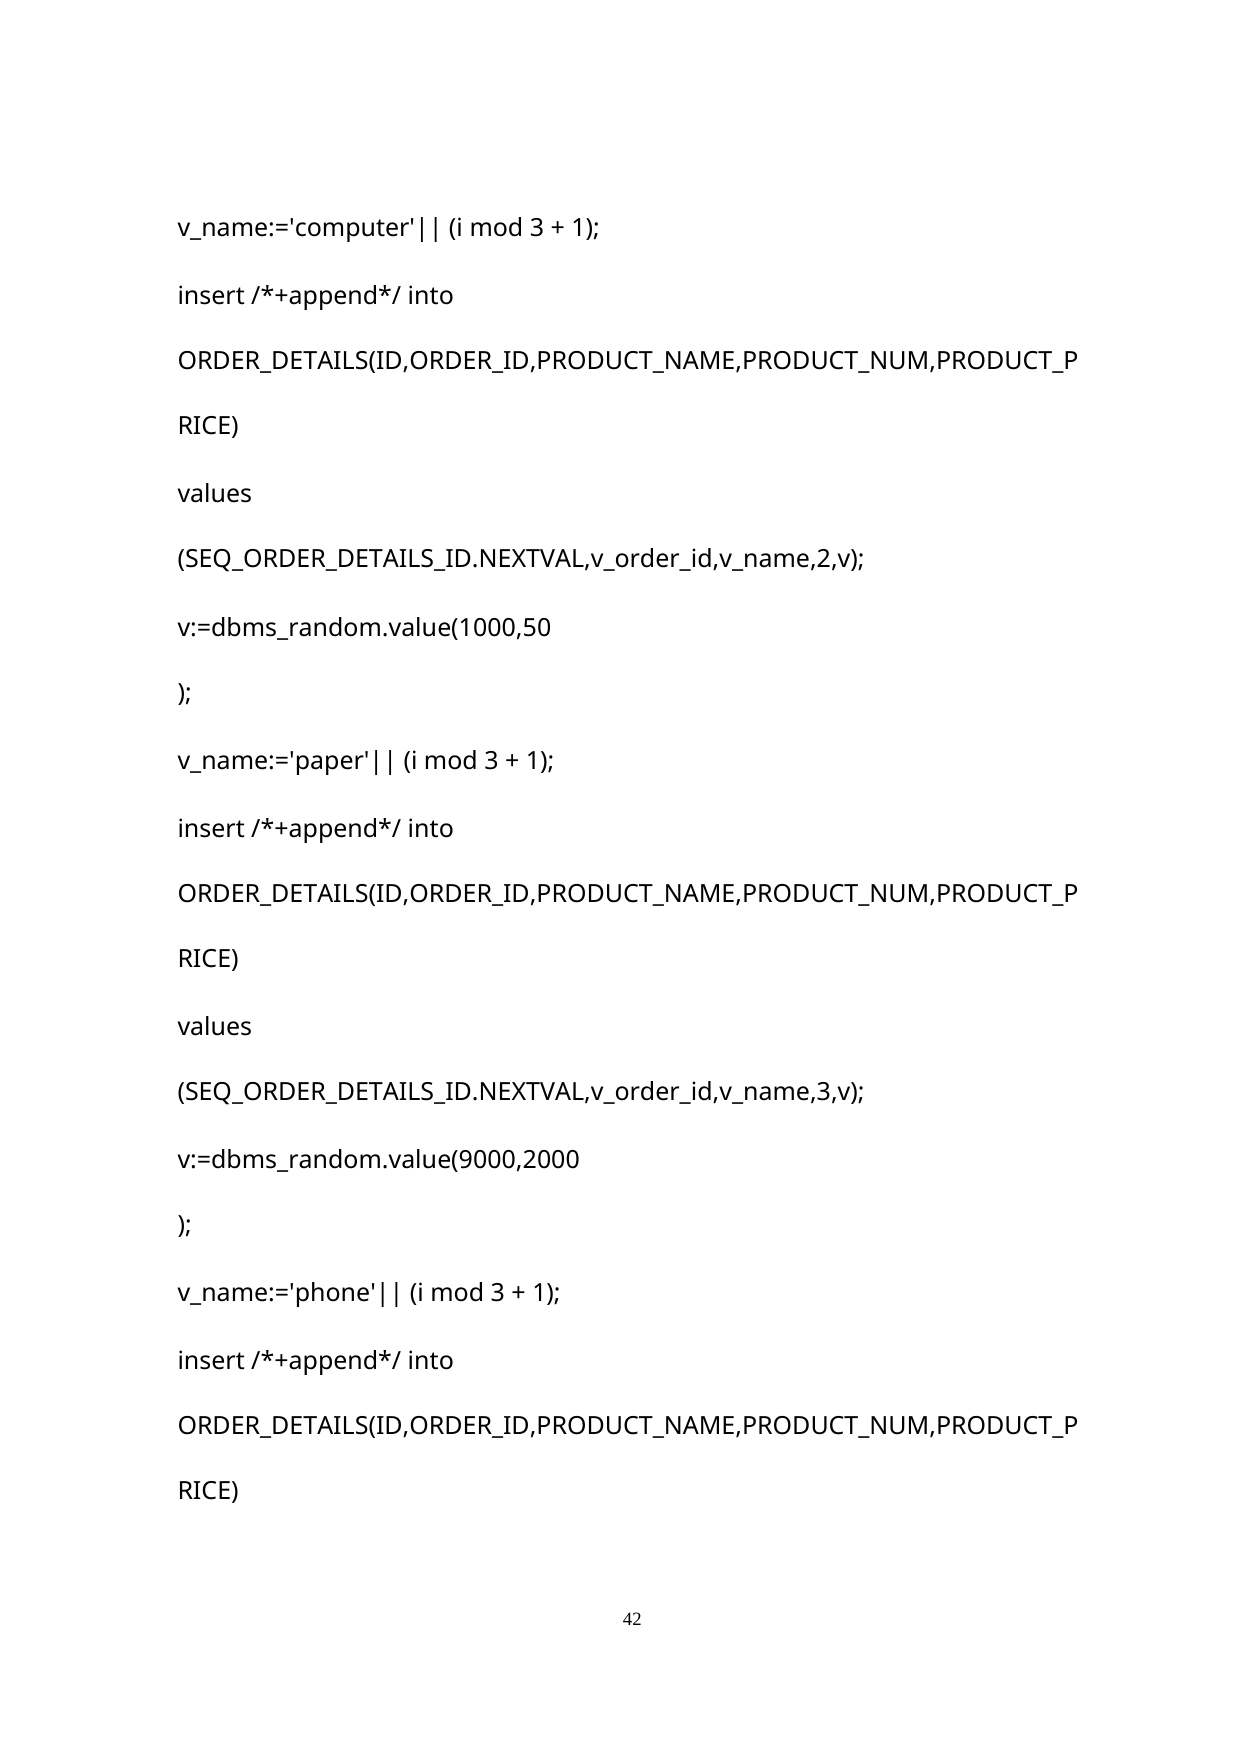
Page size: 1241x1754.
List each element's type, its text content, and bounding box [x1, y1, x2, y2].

table_header v_name:='paper'|| (i mod 3 + 1); [176, 725, 585, 793]
table_header insert /*+append*/ into ORDER_DETAILS(ID,ORDER_ID,PRODUCT_NAME,PRODUCT_NUM,PRODUCT_PRICE) [176, 261, 1094, 459]
table_header v_name:='computer'|| (i mod 3 + 1); [176, 193, 623, 261]
table_header insert /*+append*/ into ORDER_DETAILS(ID,ORDER_ID,PRODUCT_NAME,PRODUCT_NUM,PRODUCT_PRICE) [176, 1326, 1094, 1524]
table_header values (SEQ_ORDER_DETAILS_ID.NEXTVAL,v_order_id,v_name,2,v); [176, 459, 935, 592]
table_header values (SEQ_ORDER_DETAILS_ID.NEXTVAL,v_order_id,v_name,3,v); [176, 992, 935, 1125]
table_header v:=dbms_random.value(9000,2000); [176, 1125, 585, 1258]
table_header insert /*+append*/ into ORDER_DETAILS(ID,ORDER_ID,PRODUCT_NAME,PRODUCT_NUM,PRODUCT_PRICE) [176, 794, 1094, 992]
table_header v_name:='phone'|| (i mod 3 + 1); [176, 1258, 585, 1326]
table_header v:=dbms_random.value(1000,50); [176, 592, 560, 725]
